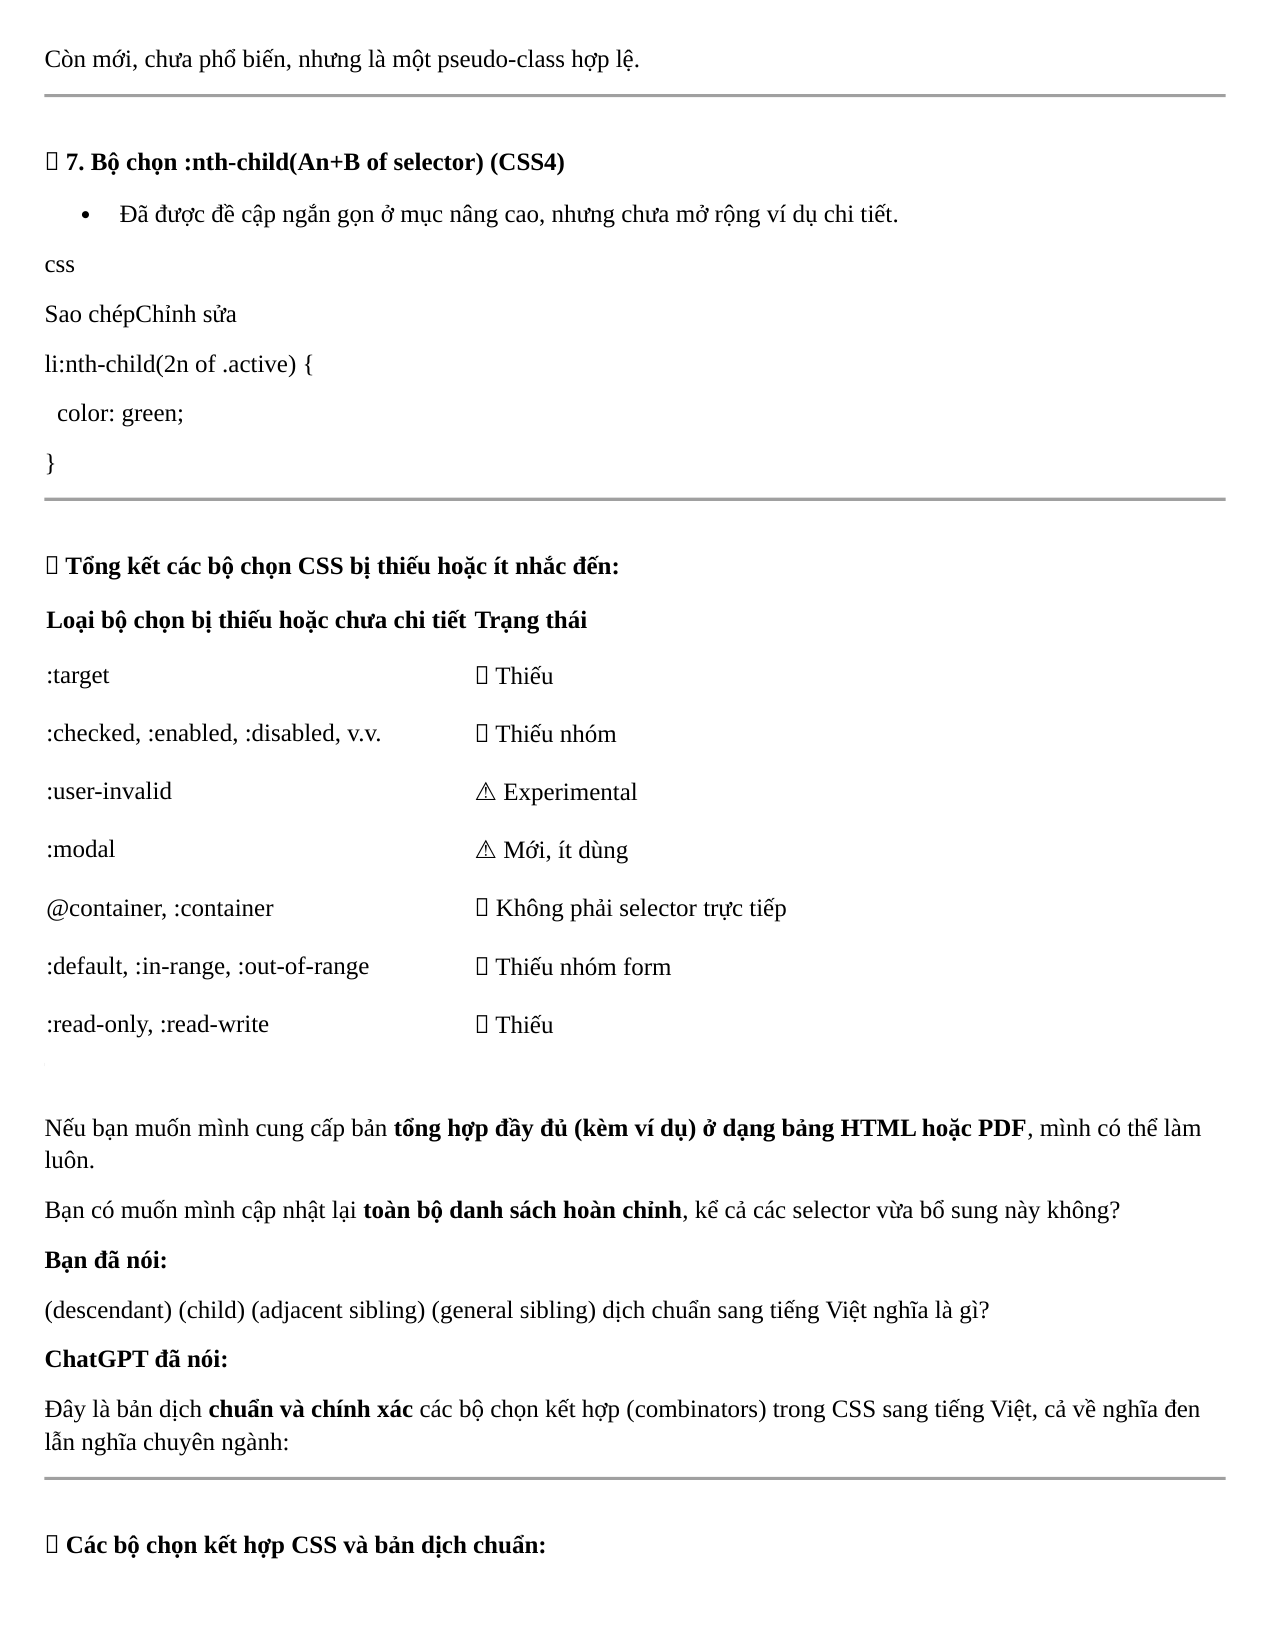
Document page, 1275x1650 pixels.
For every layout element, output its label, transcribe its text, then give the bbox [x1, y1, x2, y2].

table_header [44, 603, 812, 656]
text Bạn đã nói: [44, 1245, 1226, 1274]
text Sao chépChỉnh sửa [44, 299, 1226, 328]
text ✅ Các bộ chọn kết hợp CSS và bản dịch chuẩn: [44, 1526, 1226, 1561]
text } [44, 448, 1226, 477]
text ✅ Tổng kết các bộ chọn CSS bị thiếu hoặc ít nhắc đến: [44, 547, 1226, 581]
text Bạn có muốn mình cập nhật lại toàn bộ danh sách hoàn chỉnh, kể cả các selector vừa bổ sung này không? [44, 1195, 1226, 1224]
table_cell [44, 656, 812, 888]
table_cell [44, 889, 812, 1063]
text (descendant) (child) (adjacent sibling) (general sibling) dịch chuẩn sang tiếng Việt nghĩa là gì? [44, 1295, 1226, 1323]
text ChatGPT đã nói: [44, 1344, 1226, 1373]
text Còn mới, chưa phổ biến, nhưng là một pseudo-class hợp lệ. [44, 44, 1226, 73]
text Đây là bản dịch chuẩn và chính xác các bộ chọn kết hợp (combinators) trong CSS sang tiếng Việt, cả về nghĩa đen lẫn nghĩa chuyên ngành: [44, 1394, 1226, 1456]
list Đã được đề cập ngắn gọn ở mục nâng cao, nhưng chưa mở rộng ví dụ chi tiết. [82, 199, 1226, 228]
text color: green; [44, 398, 1226, 427]
text 🔹 7. Bộ chọn :nth-child(An+B of selector) (CSS4) [44, 144, 1226, 178]
text css [44, 249, 1226, 278]
text Nếu bạn muốn mình cung cấp bản tổng hợp đầy đủ (kèm ví dụ) ở dạng bảng HTML hoặc PDF, mình có thể làm luôn. [44, 1113, 1226, 1174]
text li:nth-child(2n of .active) { [44, 349, 1226, 377]
